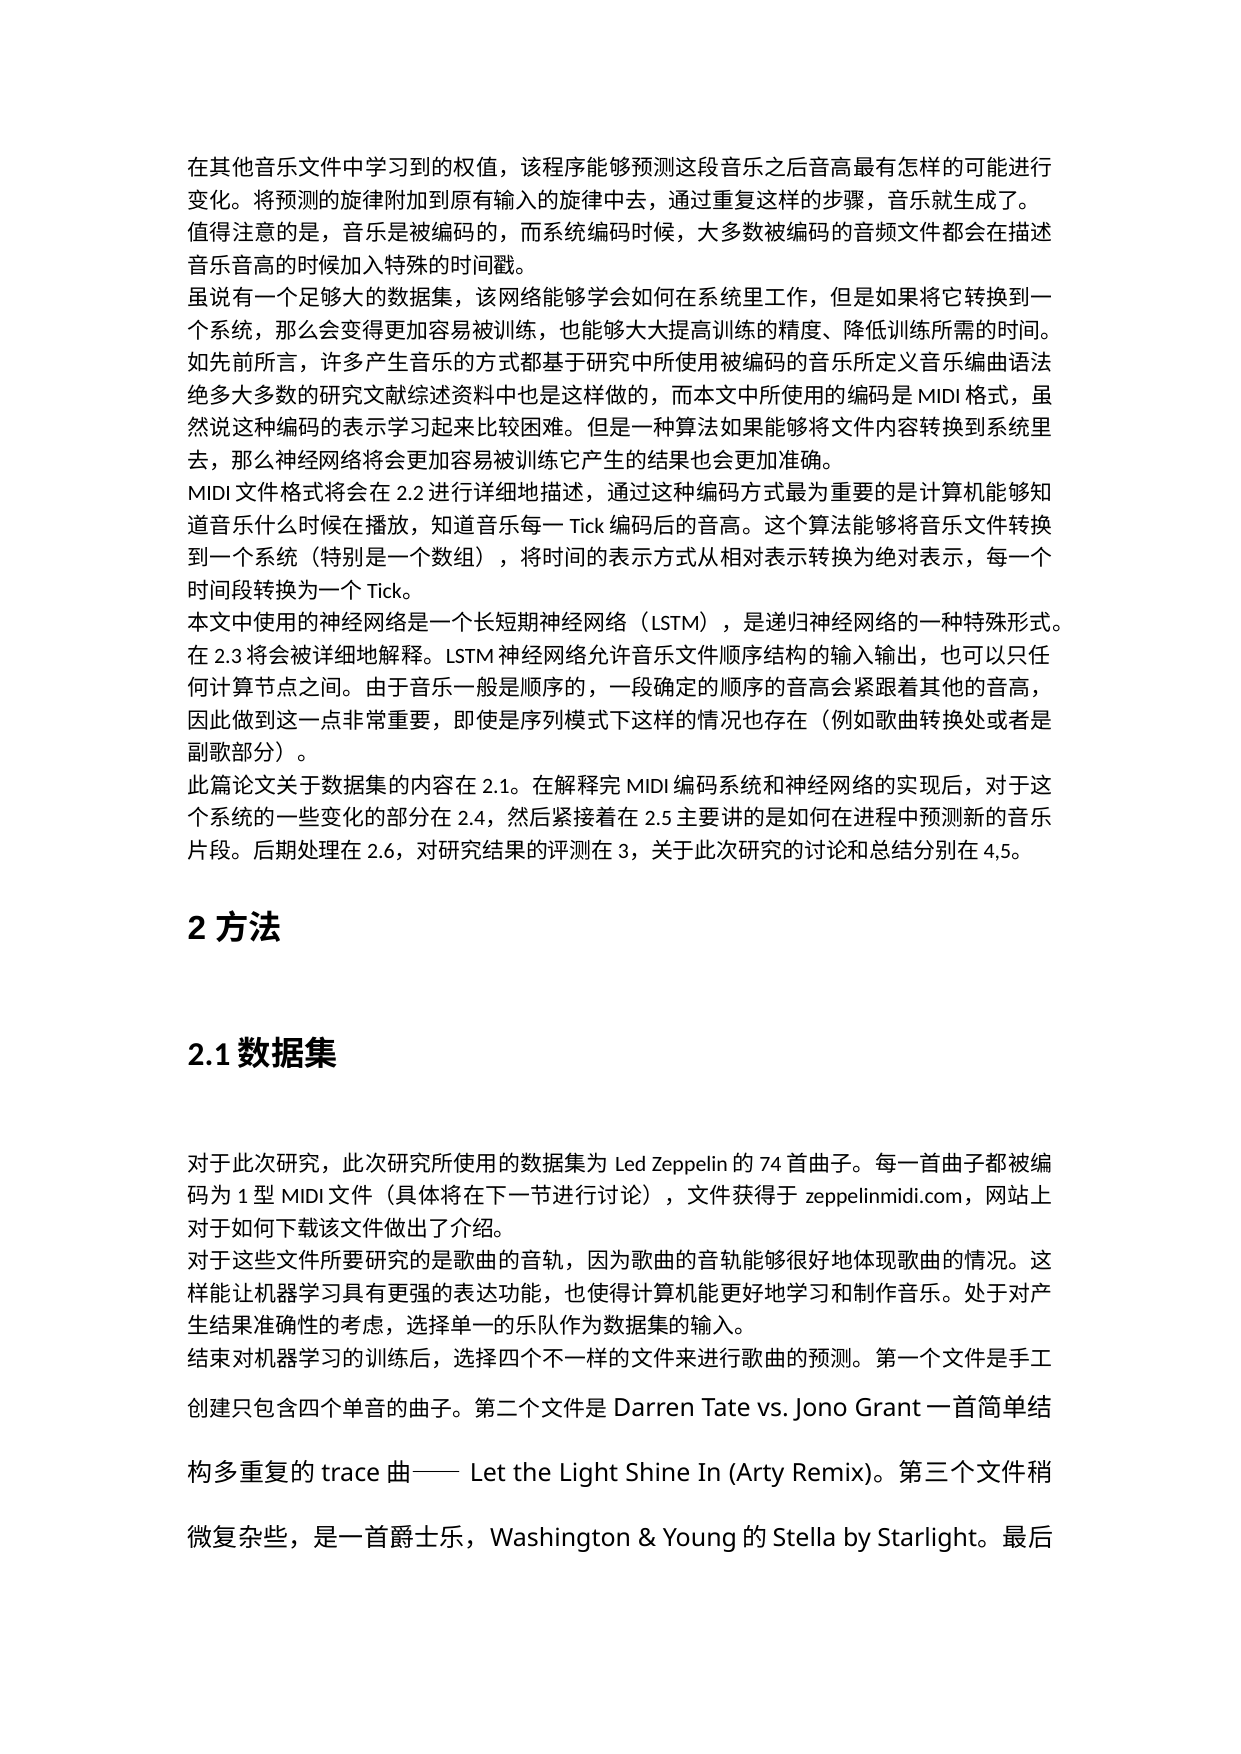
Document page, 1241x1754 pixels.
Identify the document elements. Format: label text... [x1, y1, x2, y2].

subtitle 2 方法 [187, 892, 1053, 957]
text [187, 1341, 1053, 1568]
text 对于这些文件所要研究的是歌曲的音轨，因为歌曲的音轨能够很好地体现歌曲的情况。这样能让机器学习具有更强的表达功能，也使得计算机能更好地学习和制作音乐。处于对产生结果准确性的考虑，选择单一的乐队作为数据集的输入。 [187, 1243, 1053, 1341]
text 此篇论文关于数据集的内容在2.1。在解释完MIDI编码系统和神经网络的实现后，对于这个系统的一些变化的部分在2.4，然后紧接着在2.5主要讲的是如何在进程中预测新的音乐片段。后期处理在2.6，对研究结果的评测在3，关于此次研究的讨论和总结分别在4,5。 [187, 767, 1053, 865]
subtitle 2.1 数据集 [187, 1019, 1053, 1084]
text MIDI文件格式将会在2.2进行详细地描述，通过这种编码方式最为重要的是计算机能够知道音乐什么时候在播放，知道音乐每一Tick编码后的音高。这个算法能够将音乐文件转换到一个系统（特别是一个数组），将时间的表示方式从相对表示转换为绝对表示，每一个时间段转换为一个Tick。 [187, 475, 1053, 605]
text 本文中使用的神经网络是一个长短期神经网络（LSTM），是递归神经网络的一种特殊形式。在2.3将会被详细地解释。LSTM神经网络允许音乐文件顺序结构的输入输出，也可以只任何计算节点之间。由于音乐一般是顺序的，一段确定的顺序的音高会紧跟着其他的音高，因此做到这一点非常重要，即使是序列模式下这样的情况也存在（例如歌曲转换处或者是副歌部分）。 [187, 605, 1053, 767]
text 虽说有一个足够大的数据集，该网络能够学会如何在系统里工作，但是如果将它转换到一个系统，那么会变得更加容易被训练，也能够大大提高训练的精度、降低训练所需的时间。 [187, 280, 1053, 345]
text 如先前所言，许多产生音乐的方式都基于研究中所使用被编码的音乐所定义音乐编曲语法。绝多大多数的研究文献综述资料中也是这样做的，而本文中所使用的编码是MIDI格式，虽然说这种编码的表示学习起来比较困难。但是一种算法如果能够将文件内容转换到系统里去，那么神经网络将会更加容易被训练它产生的结果也会更加准确。 [187, 345, 1053, 475]
text 值得注意的是，音乐是被编码的，而系统编码时候，大多数被编码的音频文件都会在描述音乐音高的时候加入特殊的时间戳。 [187, 215, 1053, 280]
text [187, 150, 1053, 215]
text 对于此次研究，此次研究所使用的数据集为Led Zeppelin的74首曲子。每一首曲子都被编码为1型 MIDI文件（具体将在下一节进行讨论），文件获得于zeppelinmidi.com，网站上对于如何下载该文件做出了介绍。 [187, 1146, 1053, 1243]
